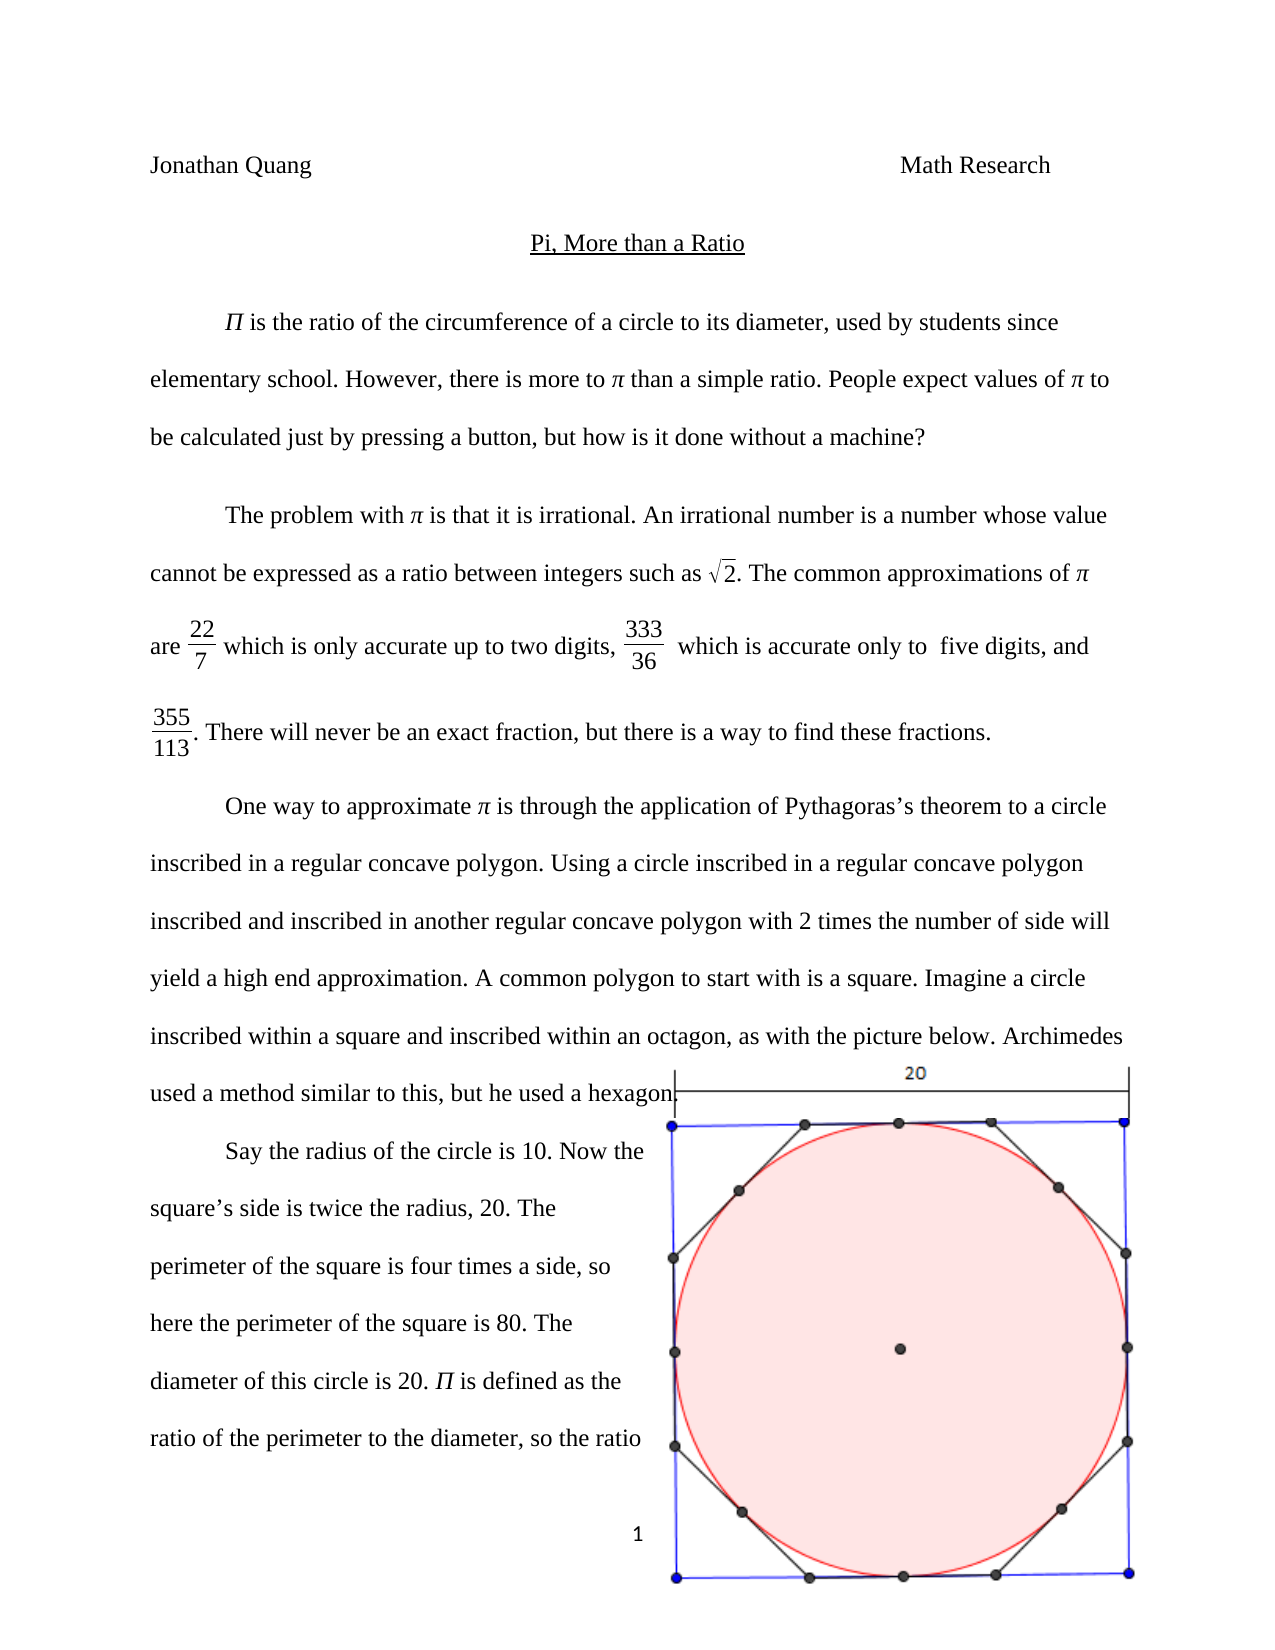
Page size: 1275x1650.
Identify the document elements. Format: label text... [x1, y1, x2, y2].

text Pi, More than a Ratio [150, 228, 1125, 257]
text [150, 500, 1125, 1452]
text Π is the ratio of the circumference of a circle to its diameter, used by students since elementary school. However, there is more to π than a simple ratio. People expect values of π to be calculated just by pressing a button, but how is it done without a machine? [150, 307, 1125, 450]
text Jonathan Quang Math Research [150, 150, 1125, 179]
picture [665, 1064, 1141, 1587]
